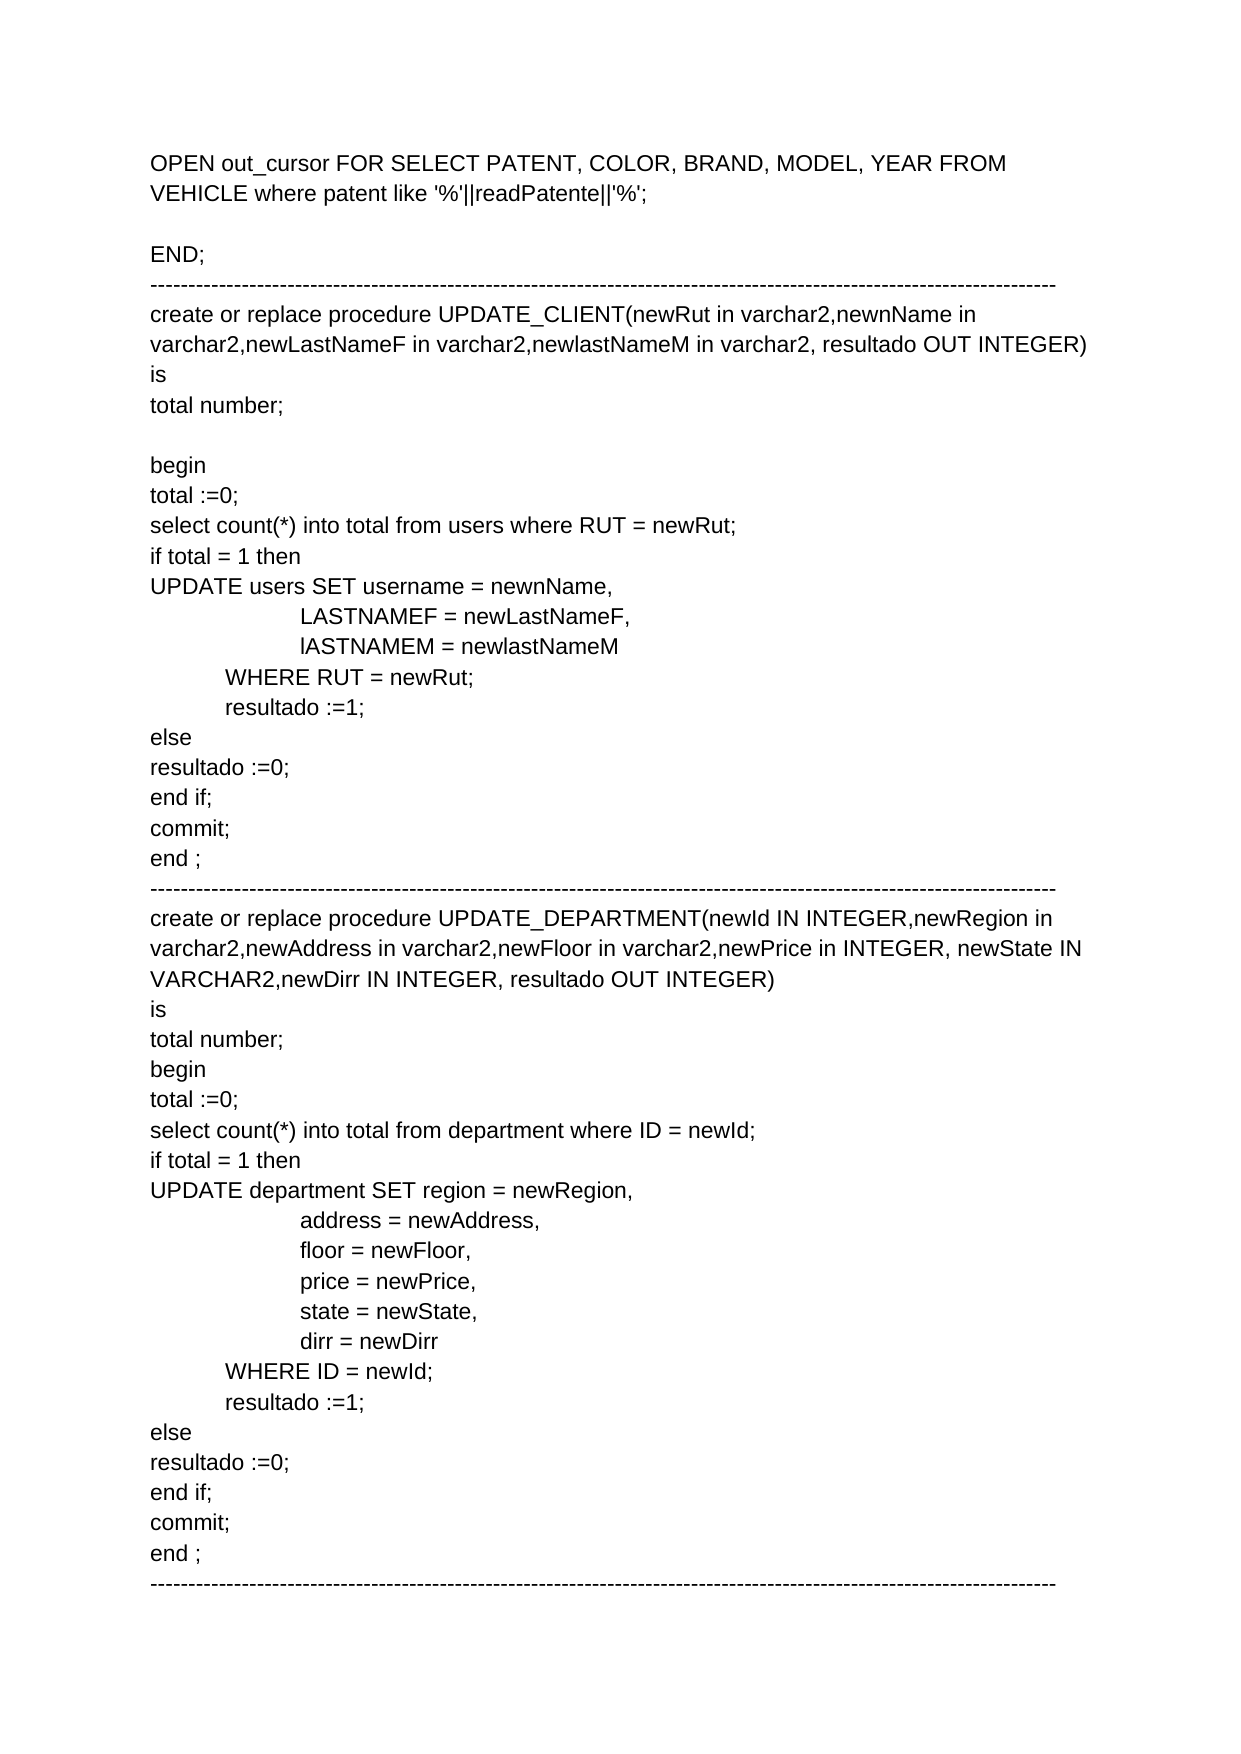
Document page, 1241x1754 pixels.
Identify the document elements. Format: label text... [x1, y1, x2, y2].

text end ; [150, 845, 1090, 871]
text END; [150, 241, 1090, 267]
text else [150, 724, 1090, 750]
text resultado :=0; [150, 754, 1090, 781]
text floor = newFloor, [150, 1237, 1090, 1264]
text is [150, 996, 1090, 1022]
text total number; [150, 1026, 1090, 1052]
text state = newState, [150, 1298, 1090, 1324]
text begin [150, 1056, 1090, 1083]
text ----------------------------------------------------------------------------------------------------------------------- [150, 1570, 1090, 1596]
text end if; [150, 784, 1090, 811]
text create or replace procedure UPDATE_CLIENT(newRut in varchar2,newnName in varchar2,newLastNameF in varchar2,newlastNameM in varchar2, resultado OUT INTEGER) [150, 301, 1090, 358]
text ----------------------------------------------------------------------------------------------------------------------- [150, 875, 1090, 901]
text total :=0; [150, 1086, 1090, 1113]
text total number; [150, 392, 1090, 418]
text LASTNAMEF = newLastNameF, [150, 603, 1090, 629]
text end ; [150, 1539, 1090, 1566]
text is [150, 361, 1090, 388]
text resultado :=1; [150, 1388, 1090, 1415]
text else [150, 1419, 1090, 1445]
text create or replace procedure UPDATE_DEPARTMENT(newId IN INTEGER,newRegion in varchar2,newAddress in varchar2,newFloor in varchar2,newPrice in INTEGER, newState IN VARCHAR2,newDirr IN INTEGER, resultado OUT INTEGER) [150, 905, 1090, 992]
text end if; [150, 1479, 1090, 1506]
text total :=0; [150, 482, 1090, 509]
text UPDATE users SET username = newnName, [150, 573, 1090, 599]
text WHERE RUT = newRut; [150, 663, 1090, 690]
text if total = 1 then [150, 543, 1090, 569]
text price = newPrice, [150, 1268, 1090, 1294]
text resultado :=0; [150, 1449, 1090, 1475]
text commit; [150, 814, 1090, 841]
text OPEN out_cursor FOR SELECT PATENT, COLOR, BRAND, MODEL, YEAR FROM VEHICLE where patent like '%'||readPatente||'%'; [150, 150, 1090, 207]
text resultado :=1; [150, 694, 1090, 720]
text select count(*) into total from users where RUT = newRut; [150, 512, 1090, 539]
text commit; [150, 1509, 1090, 1536]
text address = newAddress, [150, 1207, 1090, 1234]
text begin [150, 452, 1090, 478]
text WHERE ID = newId; [150, 1358, 1090, 1385]
text select count(*) into total from department where ID = newId; [150, 1117, 1090, 1143]
text if total = 1 then [150, 1147, 1090, 1173]
text UPDATE department SET region = newRegion, [150, 1177, 1090, 1203]
text lASTNAMEM = newlastNameM [150, 633, 1090, 660]
text dirr = newDirr [150, 1328, 1090, 1354]
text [150, 271, 1090, 297]
